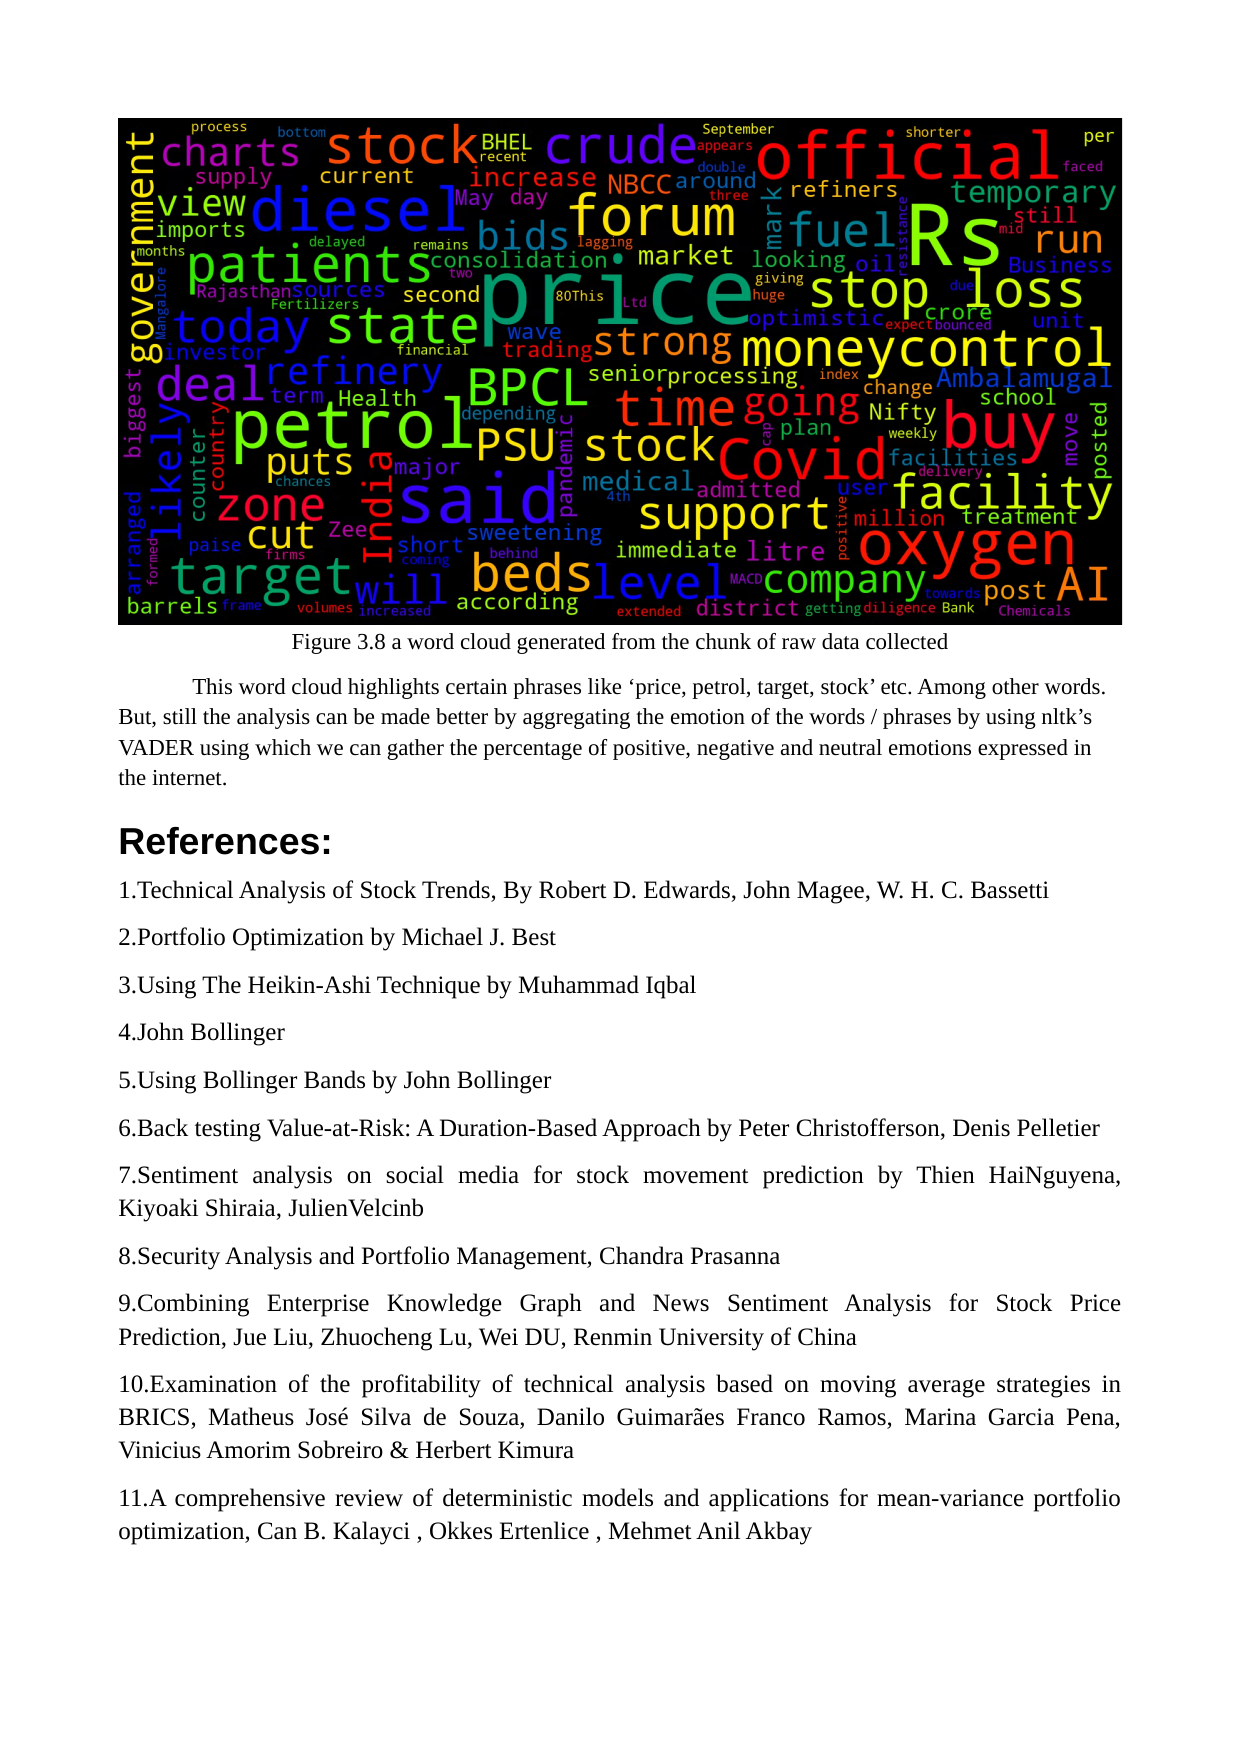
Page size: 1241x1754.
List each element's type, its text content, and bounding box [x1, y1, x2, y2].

list Portfolio Optimization by Michael J. Best [118, 922, 1122, 951]
list Technical Analysis of Stock Trends, By Robert D. Edwards, John Magee, W. H. C. Bassetti [118, 875, 1122, 903]
text Figure 3.8 a word cloud generated from the chunk of raw data collected [118, 625, 1122, 655]
list Back testing Value-at-Risk: A Duration-Based Approach by Peter Christofferson, Denis Pelletier [118, 1113, 1122, 1141]
list Examination of the profitability of technical analysis based on moving average strategies in BRICS, Matheus José Silva de Souza, Danilo Guimarães Franco Ramos, Marina Garcia Pena, Vinicius Amorim Sobreiro & Herbert Kimura [118, 1369, 1122, 1464]
list Combining Enterprise Knowledge Graph and News Sentiment Analysis for Stock Price Prediction, Jue Liu, Zhuocheng Lu, Wei DU, Renmin University of China [118, 1288, 1122, 1350]
list A comprehensive review of deterministic models and applications for mean-variance portfolio optimization, Can B. Kalayci , Okkes Ertenlice , Mehmet Anil Akbay [118, 1483, 1122, 1544]
text This word cloud highlights certain phrases like ‘price, petrol, target, stock’ etc. Among other words. But, still the analysis can be made better by aggregating the emotion of the words / phrases by using nltk’s VADER using which we can gather the percentage of positive, negative and neutral emotions expressed in the internet. [118, 673, 1122, 790]
subtitle References: [118, 819, 1122, 862]
list John Bollinger [118, 1017, 1122, 1046]
list Sentiment analysis on social media for stock movement prediction by Thien HaiNguyena, Kiyoaki Shiraia, JulienVelcinb [118, 1160, 1122, 1222]
list Security Analysis and Portfolio Management, Chandra Prasanna [118, 1241, 1122, 1270]
list Using The Heikin-Ashi Technique by Muhammad Iqbal [118, 970, 1122, 999]
list Using Bollinger Bands by John Bollinger [118, 1065, 1122, 1094]
picture [118, 118, 1123, 625]
